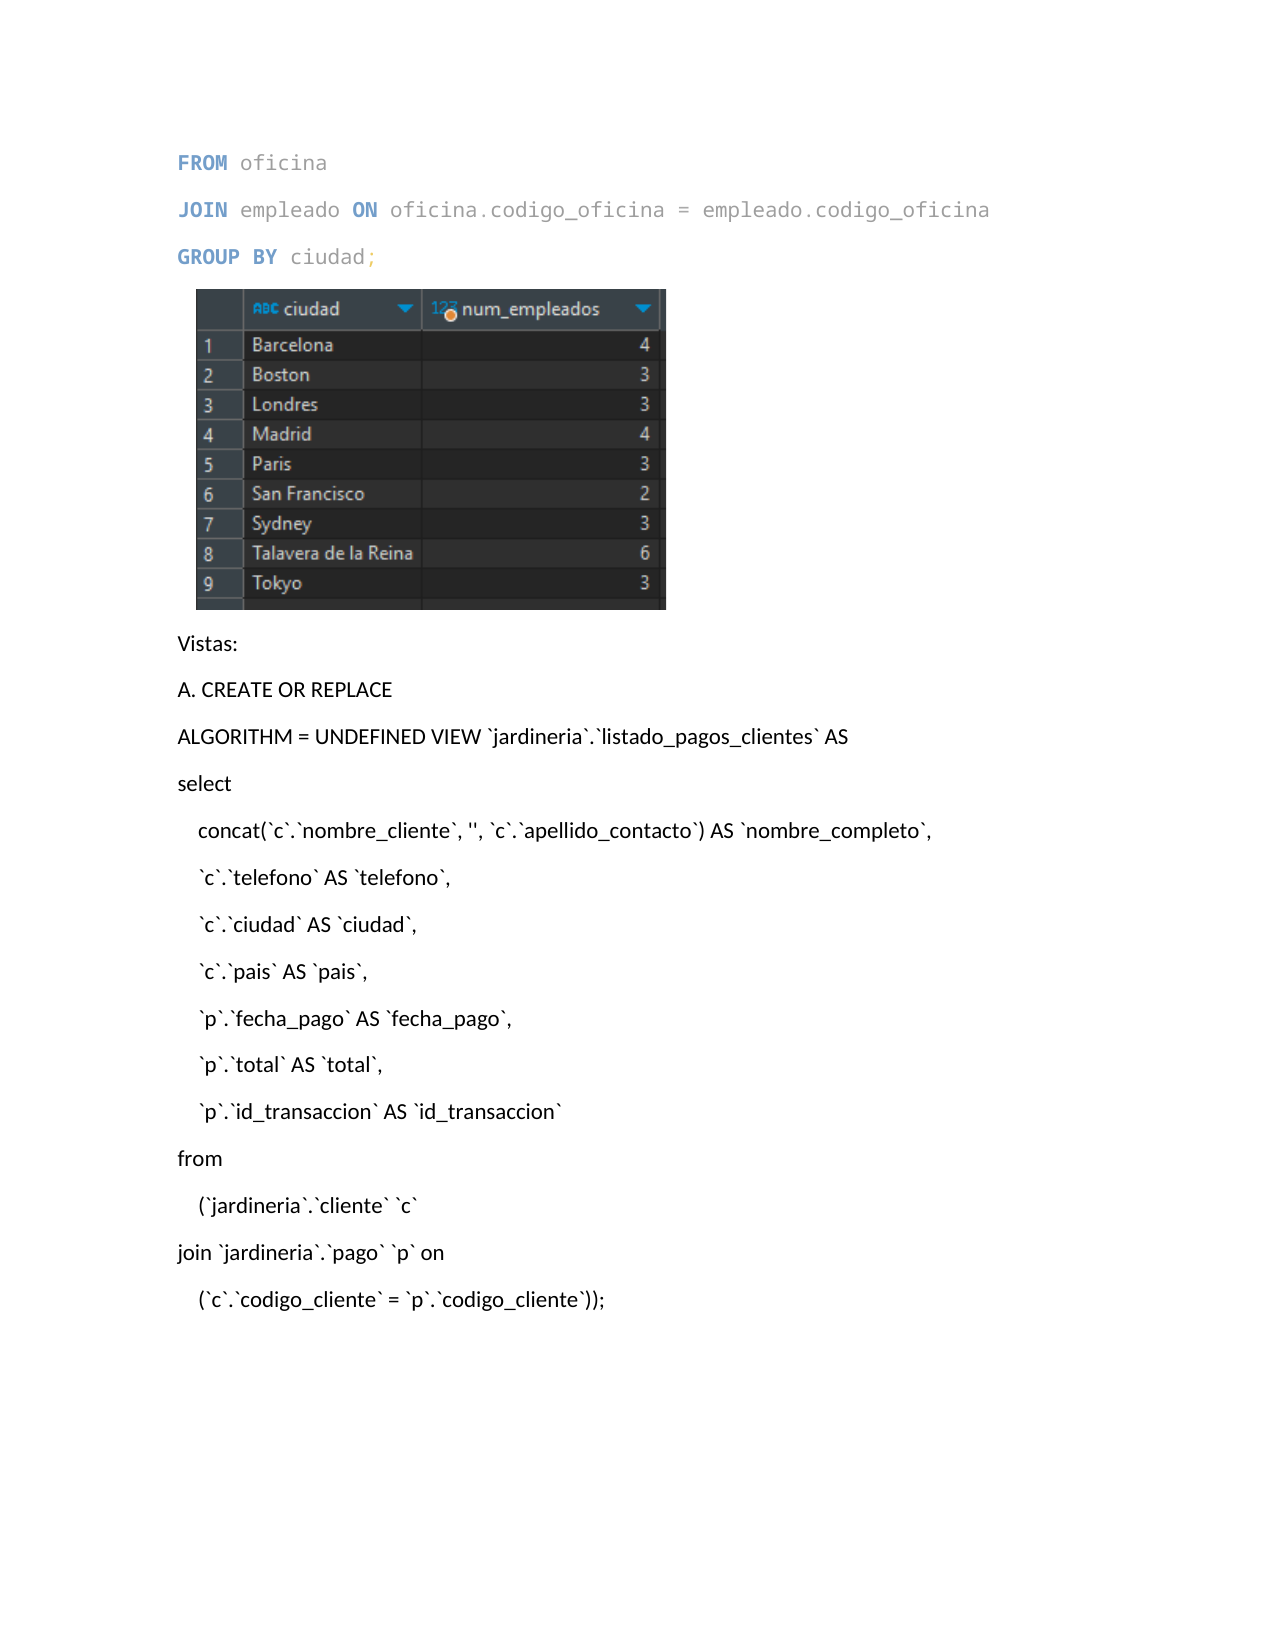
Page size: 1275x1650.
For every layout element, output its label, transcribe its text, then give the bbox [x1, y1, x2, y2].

text GROUP BY ciudad; [177, 242, 1098, 271]
text (`c`.`codigo_cliente` = `p`.`codigo_cliente`)); [177, 1285, 1098, 1313]
text A. CREATE OR REPLACE [177, 676, 1098, 703]
text `c`.`pais` AS `pais`, [177, 957, 1098, 985]
text JOIN empleado ON oficina.codigo_oficina = empleado.codigo_oficina [177, 195, 1098, 223]
text (`jardineria`.`cliente` `c` [177, 1191, 1098, 1219]
text `c`.`ciudad` AS `ciudad`, [177, 910, 1098, 938]
text FROM oficina [177, 148, 1098, 176]
text `p`.`total` AS `total`, [177, 1051, 1098, 1078]
text ALGORITHM = UNDEFINED VIEW `jardineria`.`listado_pagos_clientes` AS [177, 722, 1098, 750]
text Vistas: [177, 629, 1098, 657]
text concat(`c`.`nombre_cliente`, '', `c`.`apellido_contacto`) AS `nombre_completo`, [177, 816, 1098, 844]
text `p`.`fecha_pago` AS `fecha_pago`, [177, 1004, 1098, 1032]
text from [177, 1144, 1098, 1172]
text select [177, 769, 1098, 797]
text `c`.`telefono` AS `telefono`, [177, 863, 1098, 891]
text `p`.`id_transaccion` AS `id_transaccion` [177, 1097, 1098, 1125]
text join `jardineria`.`pago` `p` on [177, 1238, 1098, 1266]
